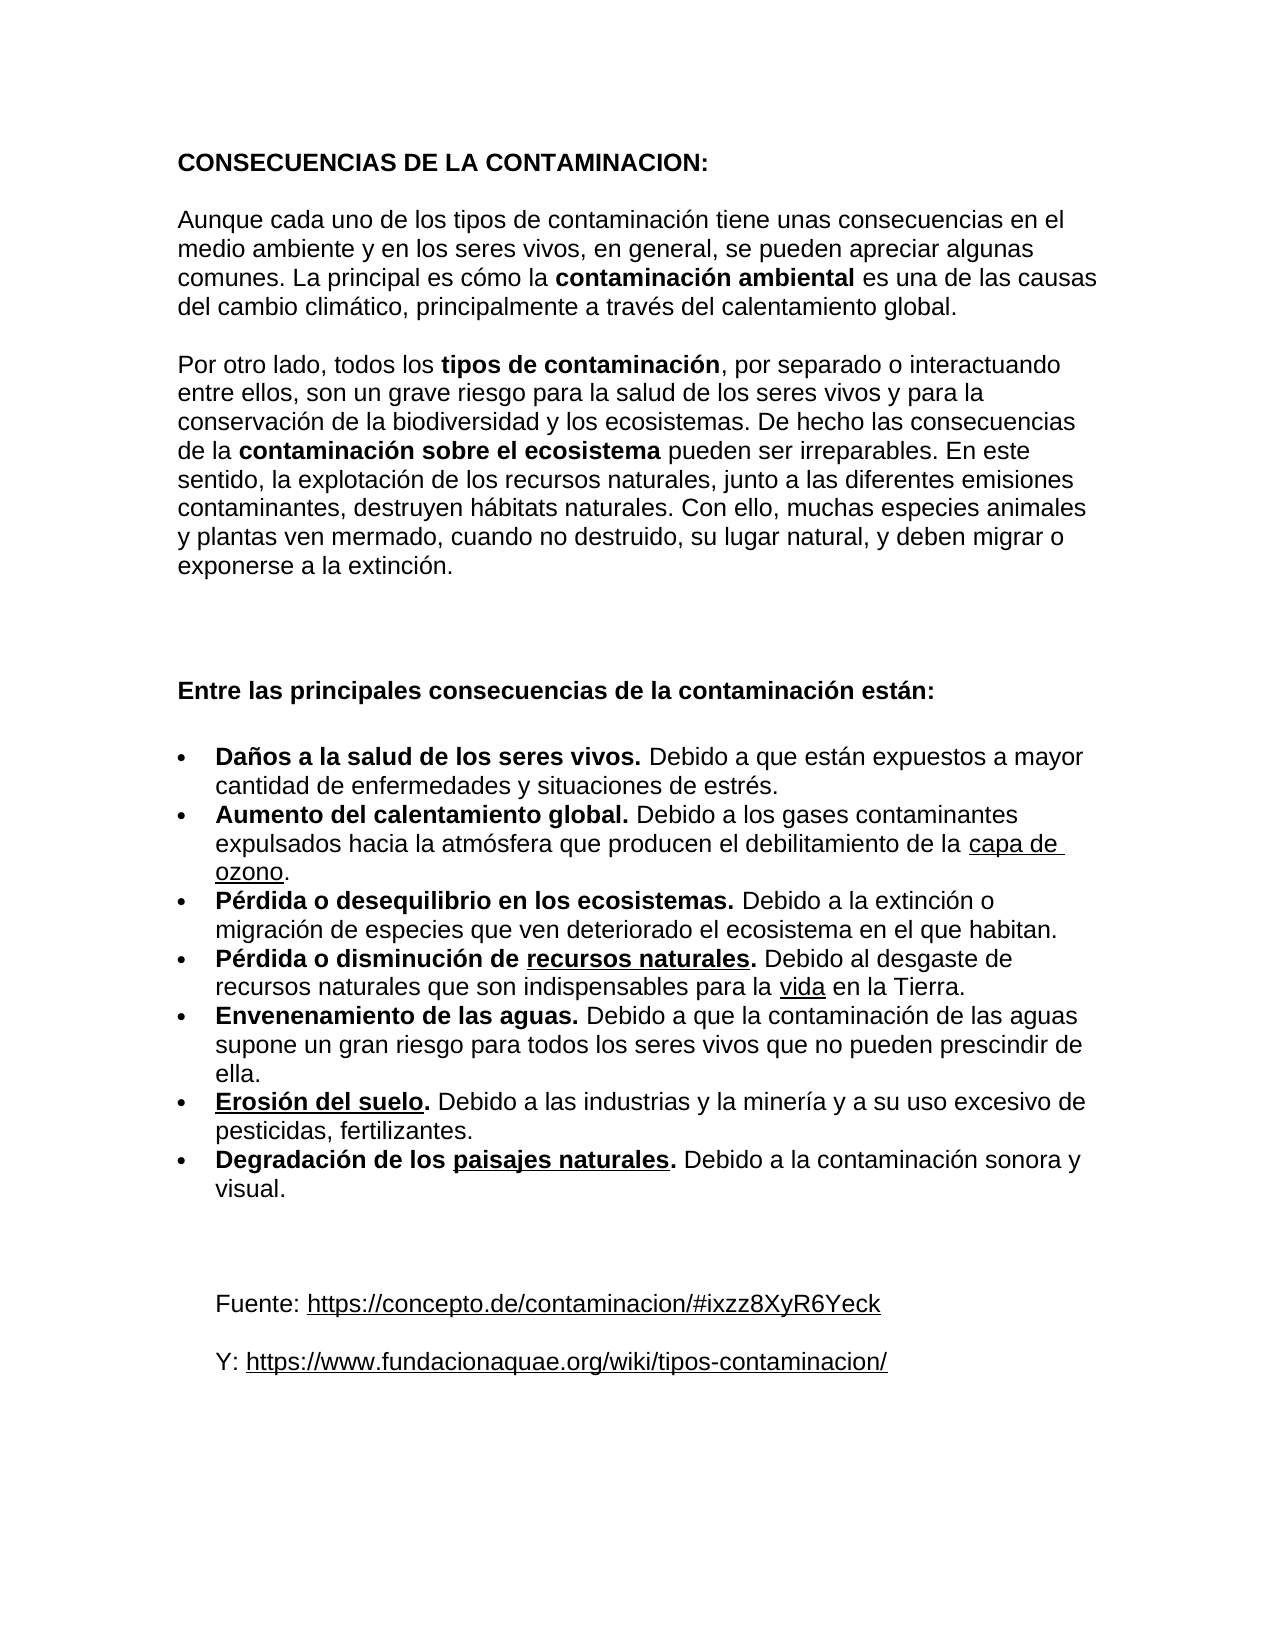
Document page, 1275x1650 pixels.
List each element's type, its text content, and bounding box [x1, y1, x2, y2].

list Pérdida o desequilibrio en los ecosistemas. Debido a la extinción o migración de especies que ven deteriorado el ecosistema en el que habitan. [178, 886, 1098, 944]
text CONSECUENCIAS DE LA CONTAMINACION: [177, 148, 1098, 176]
list Degradación de los paisajes naturales. Debido a la contaminación sonora y visual. [178, 1145, 1098, 1202]
text Entre las principales consecuencias de la contaminación están: [177, 676, 1098, 704]
list Daños a la salud de los seres vivos. Debido a que están expuestos a mayor cantidad de enfermedades y situaciones de estrés. [178, 742, 1098, 800]
text Aunque cada uno de los tipos de contaminación tiene unas consecuencias en el medio ambiente y en los seres vivos, en general, se pueden apreciar algunas comunes. La principal es cómo la contaminación ambiental es una de las causas del cambio climático, principalmente a través del calentamiento global. [177, 206, 1098, 321]
list Envenenamiento de las aguas. Debido a que la contaminación de las aguas supone un gran riesgo para todos los seres vivos que no pueden prescindir de ella. [178, 1001, 1098, 1087]
text Fuente: https://concepto.de/contaminacion/#ixzz8XyR6Yeck [215, 1232, 1098, 1318]
list Erosión del suelo. Debido a las industrias y la minería y a su uso excesivo de pesticidas, fertilizantes. [178, 1087, 1098, 1145]
text Y: https://www.fundacionaquae.org/wiki/tipos-contaminacion/ [215, 1347, 1098, 1376]
list Aumento del calentamiento global. Debido a los gases contaminantes expulsados hacia la atmósfera que producen el debilitamiento de la capa de ozono. [178, 800, 1098, 886]
text Por otro lado, todos los tipos de contaminación, por separado o interactuando entre ellos, son un grave riesgo para la salud de los seres vivos y para la conservación de la biodiversidad y los ecosistemas. De hecho las consecuencias de la contaminación sobre el ecosistema pueden ser irreparables. En este sentido, la explotación de los recursos naturales, junto a las diferentes emisiones contaminantes, destruyen hábitats naturales. Con ello, muchas especies animales y plantas ven mermado, cuando no destruido, su lugar natural, y deben migrar o exponerse a la extinción. [177, 350, 1098, 580]
list Pérdida o disminución de recursos naturales. Debido al desgaste de recursos naturales que son indispensables para la vida en la Tierra. [178, 944, 1098, 1001]
